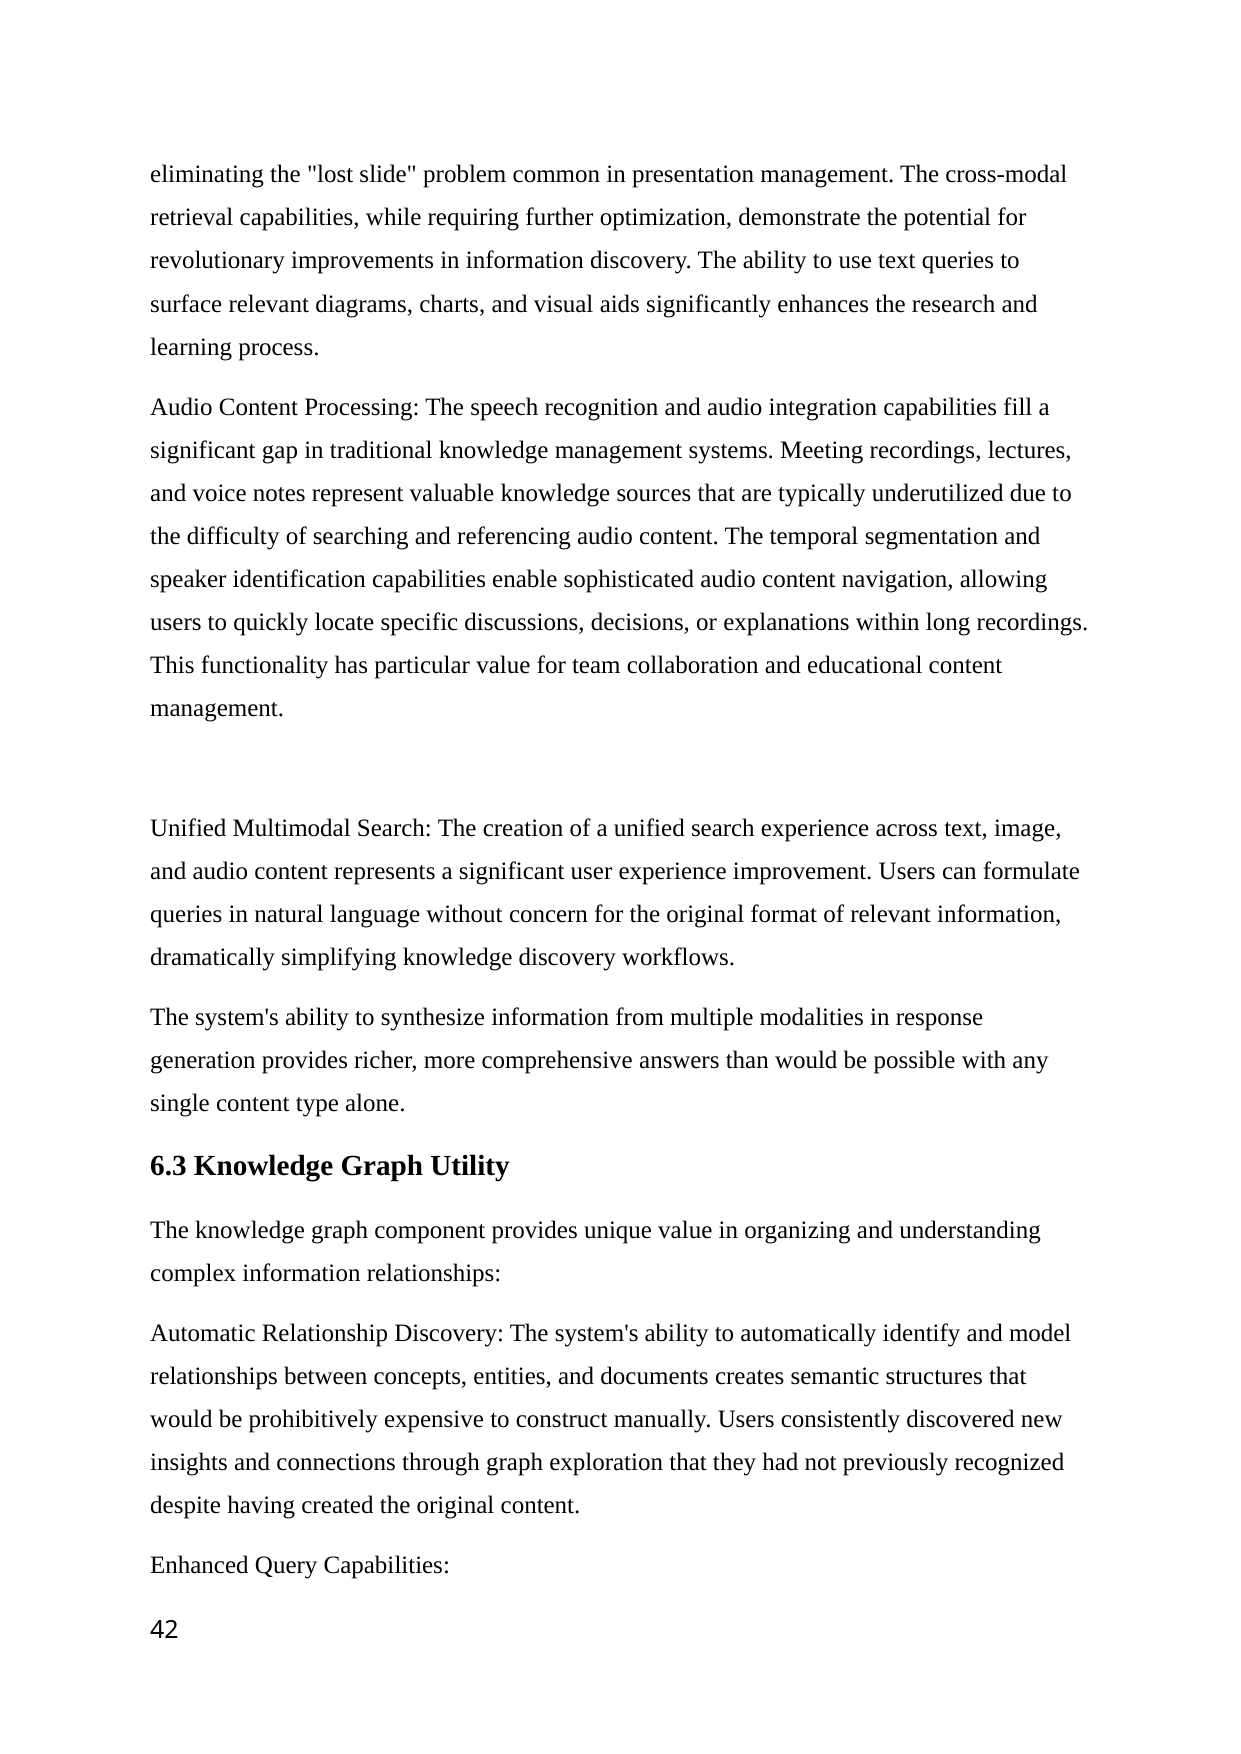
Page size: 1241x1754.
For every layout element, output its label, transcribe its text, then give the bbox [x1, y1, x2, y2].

text Automatic Relationship Discovery: The system's ability to automatically identify and model relationships between concepts, entities, and documents creates semantic structures that would be prohibitively expensive to construct manually. Users consistently discovered new insights and connections through graph exploration that they had not previously recognized despite having created the original content. [150, 1318, 1090, 1519]
text Enhanced Query Capabilities: [150, 1550, 1090, 1579]
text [150, 159, 1090, 361]
text Unified Multimodal Search: The creation of a unified search experience across text, image, and audio content represents a significant user experience improvement. Users can formulate queries in natural language without concern for the original format of relevant information, dramatically simplifying knowledge discovery workflows. [150, 813, 1090, 971]
text The knowledge graph component provides unique value in organizing and understanding complex information relationships: [150, 1215, 1090, 1287]
text 6.3 Knowledge Graph Utility [150, 1148, 1090, 1182]
text The system's ability to synthesize information from multiple modalities in response generation provides richer, more comprehensive answers than would be possible with any single content type alone. [150, 1002, 1090, 1117]
text Audio Content Processing: The speech recognition and audio integration capabilities fill a significant gap in traditional knowledge management systems. Meeting recordings, lectures, and voice notes represent valuable knowledge sources that are typically underutilized due to the difficulty of searching and referencing audio content. The temporal segmentation and speaker identification capabilities enable sophisticated audio content navigation, allowing users to quickly locate specific discussions, decisions, or explanations within long recordings. This functionality has particular value for team collaboration and educational content management. [150, 392, 1090, 722]
